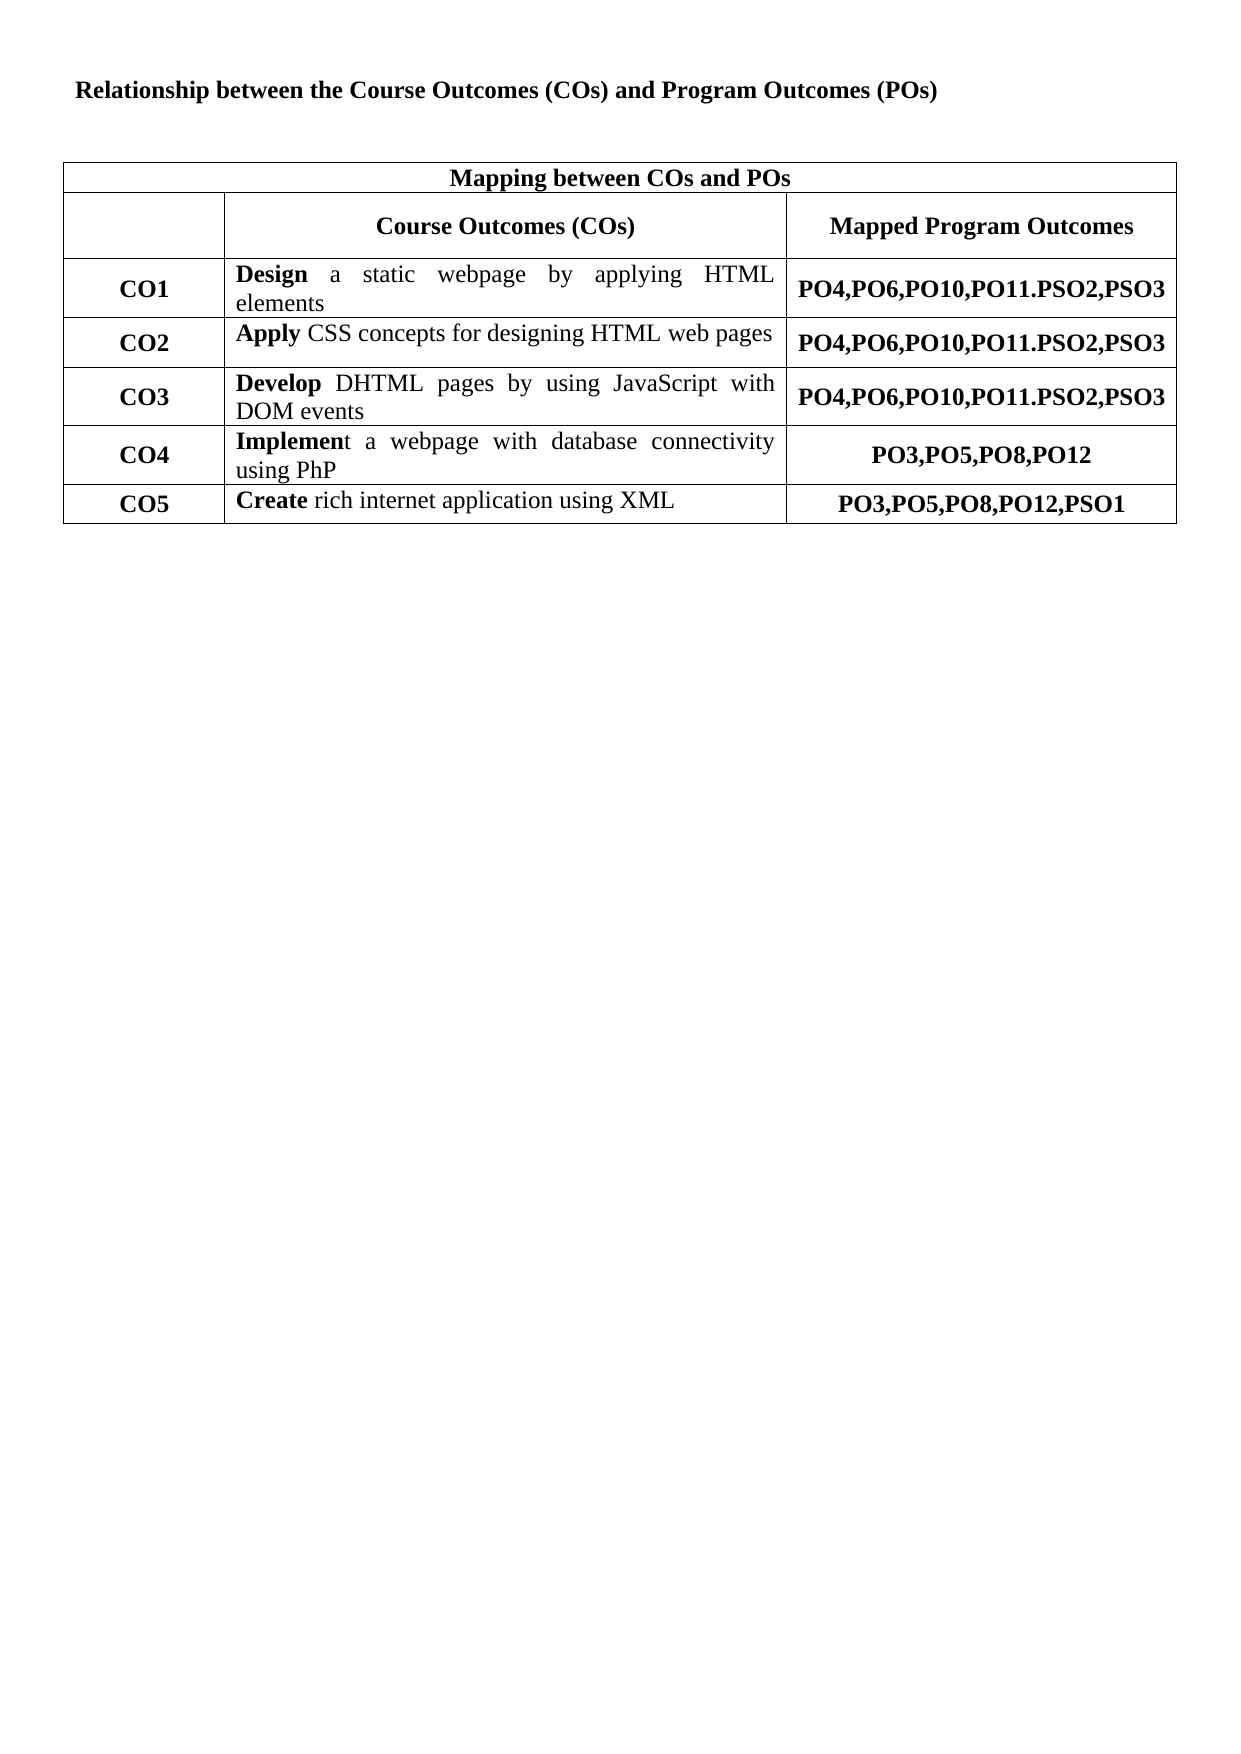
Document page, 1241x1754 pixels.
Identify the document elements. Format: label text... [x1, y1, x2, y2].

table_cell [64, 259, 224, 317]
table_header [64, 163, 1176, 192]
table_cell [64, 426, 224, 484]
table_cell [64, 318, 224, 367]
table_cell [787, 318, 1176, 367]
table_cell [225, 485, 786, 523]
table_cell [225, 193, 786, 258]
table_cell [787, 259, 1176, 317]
text Relationship between the Course Outcomes (COs) and Program Outcomes (POs) [75, 75, 1165, 104]
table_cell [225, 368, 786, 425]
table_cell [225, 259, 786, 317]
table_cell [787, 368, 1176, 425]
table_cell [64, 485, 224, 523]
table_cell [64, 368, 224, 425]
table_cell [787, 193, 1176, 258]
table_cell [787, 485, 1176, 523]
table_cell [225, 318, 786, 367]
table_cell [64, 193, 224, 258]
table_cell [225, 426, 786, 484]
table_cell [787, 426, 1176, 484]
